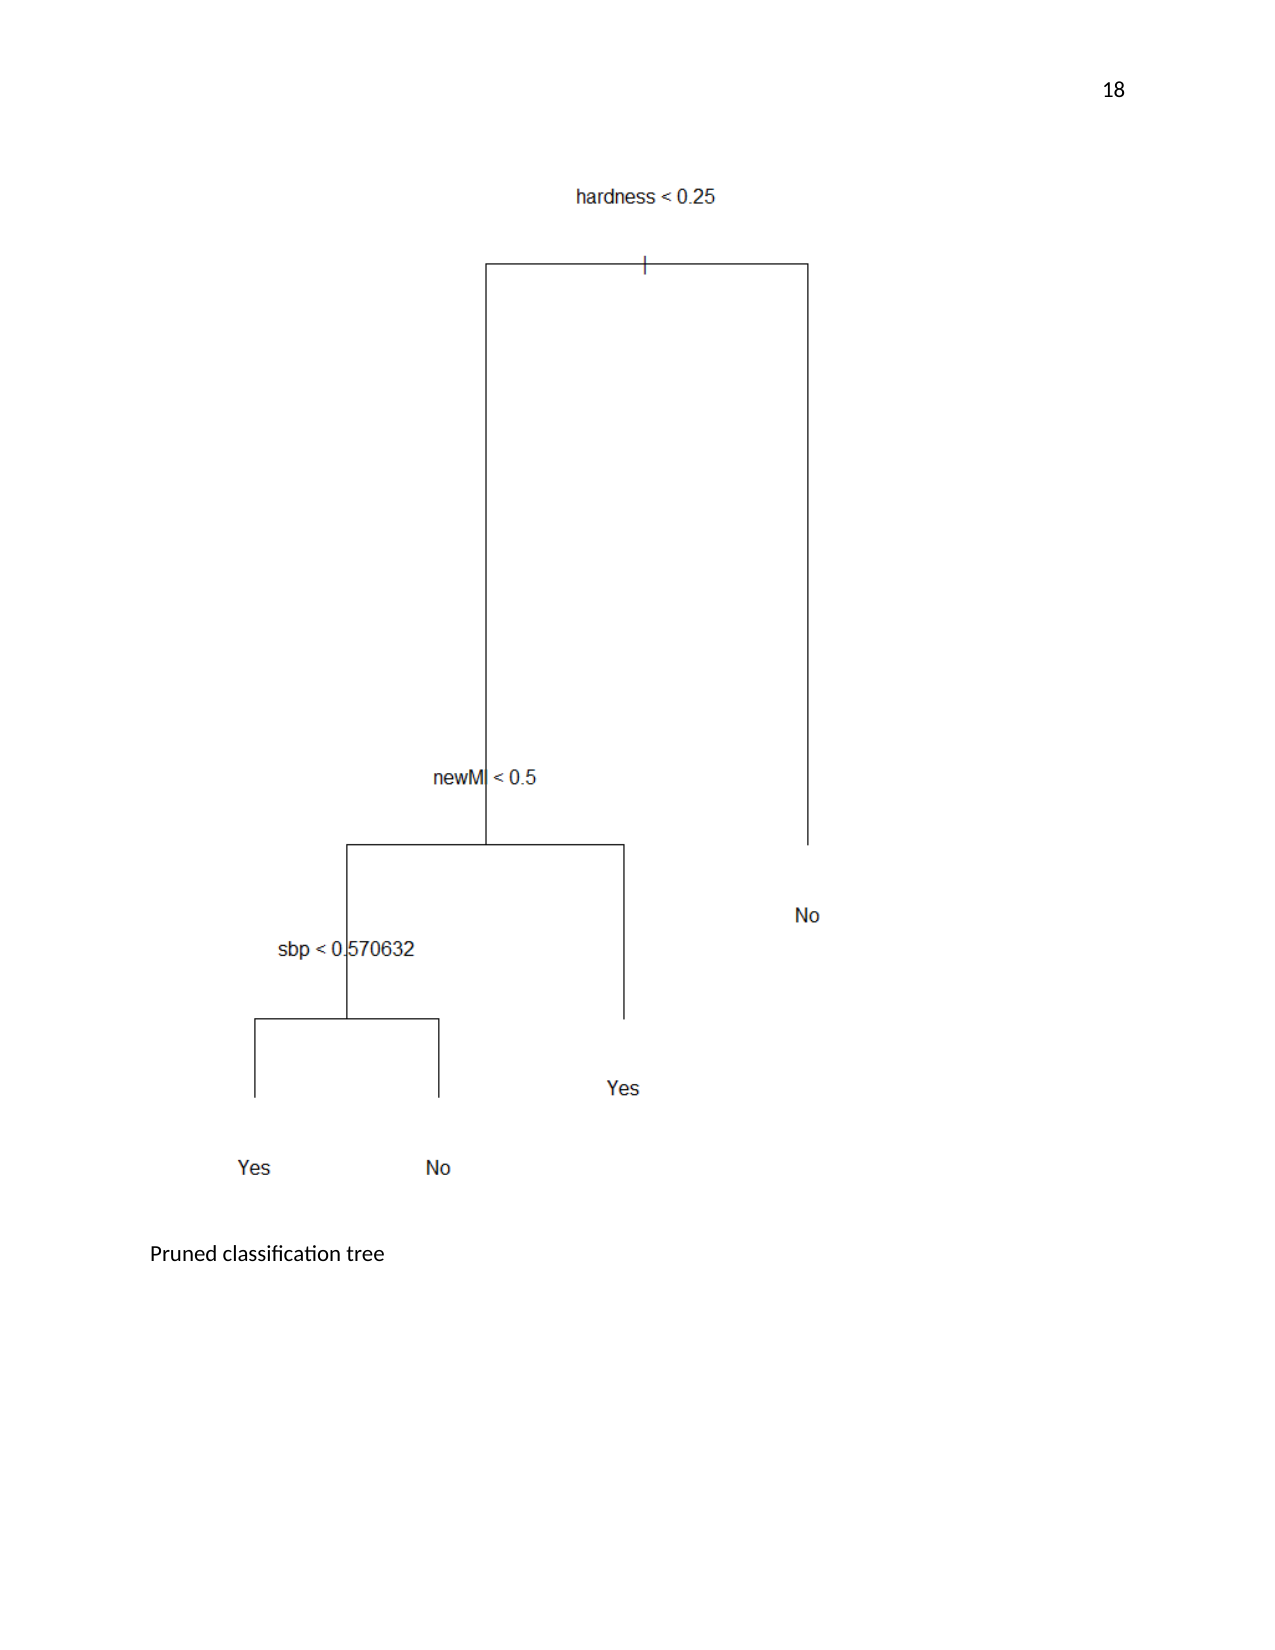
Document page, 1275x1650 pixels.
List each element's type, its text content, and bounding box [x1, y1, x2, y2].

picture [150, 150, 867, 1221]
text Pruned classification tree [150, 1239, 1125, 1267]
